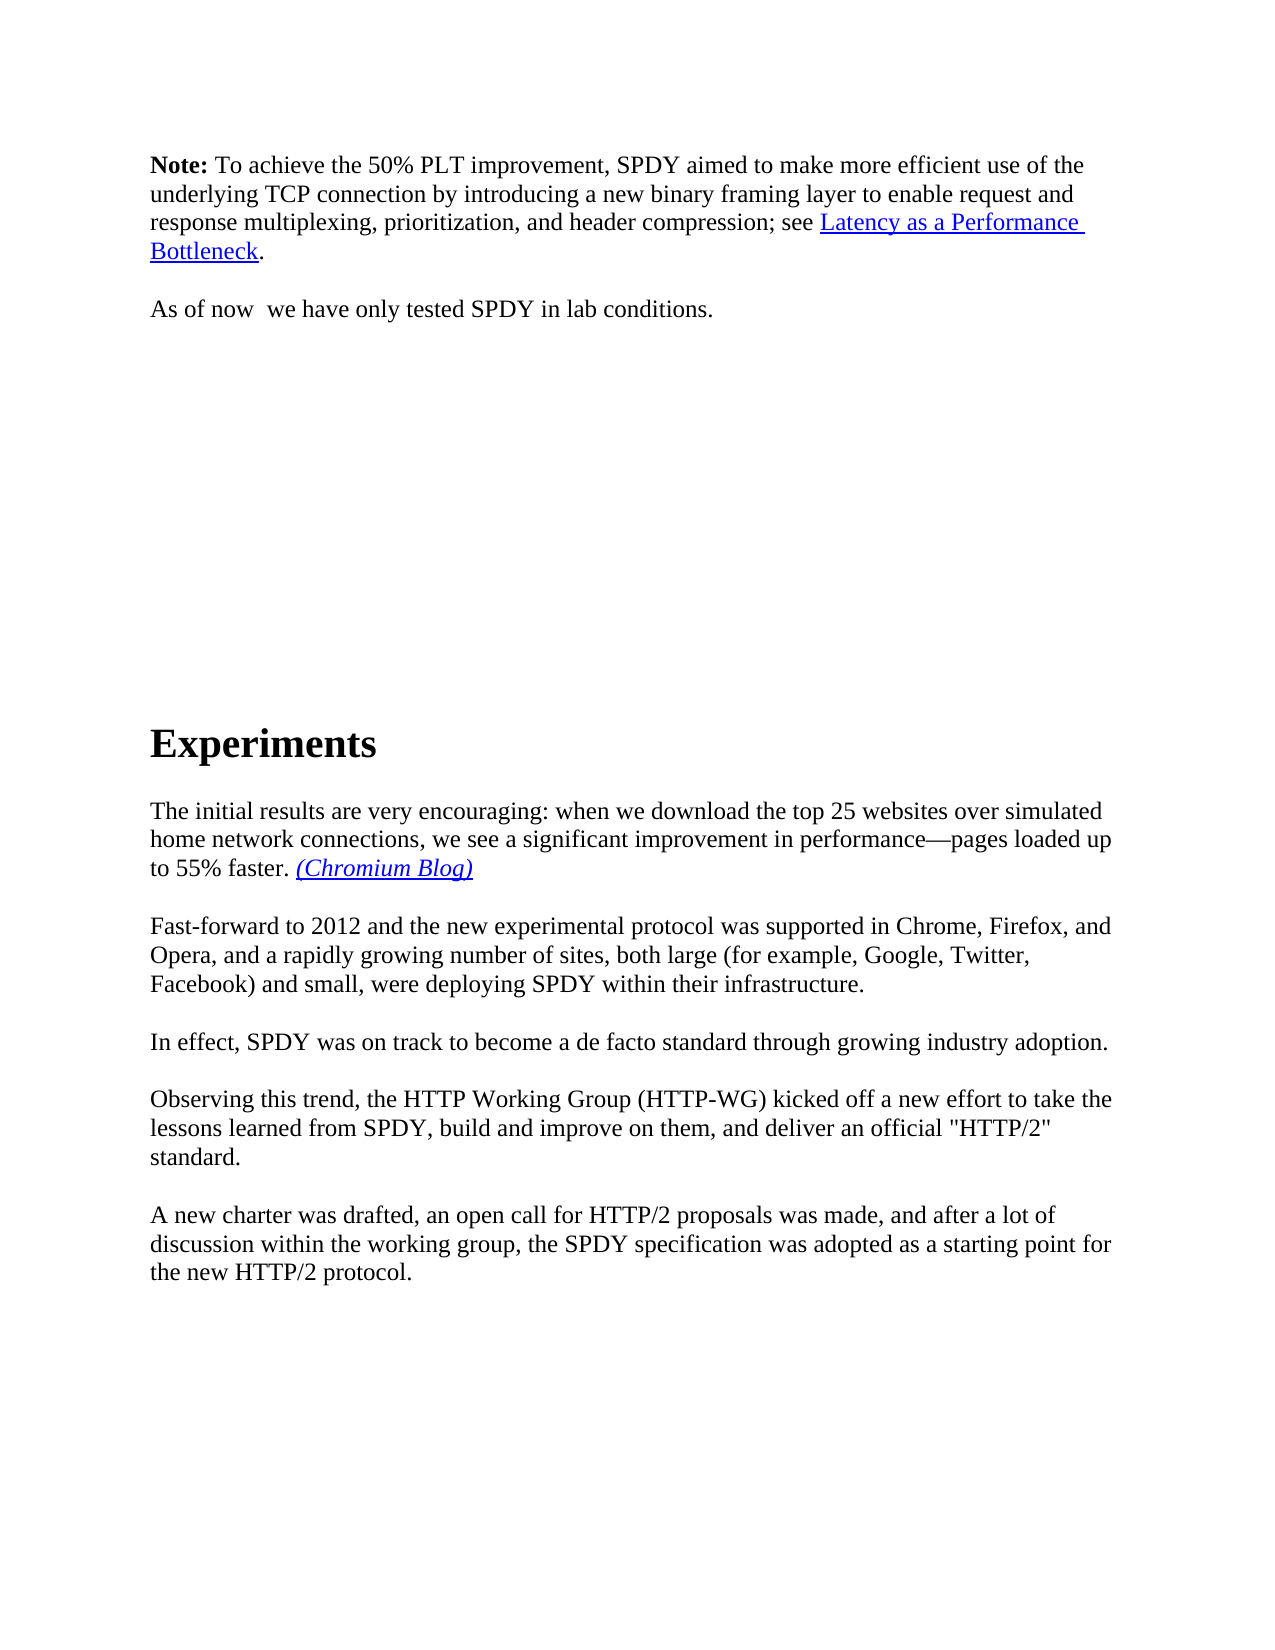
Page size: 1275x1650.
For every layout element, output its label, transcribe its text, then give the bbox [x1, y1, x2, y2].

text Fast-forward to 2012 and the new experimental protocol was supported in Chrome, Firefox, and Opera, and a rapidly growing number of sites, both large (for example, Google, Twitter, Facebook) and small, were deploying SPDY within their infrastructure. [150, 911, 1125, 997]
text As of now we have only tested SPDY in lab conditions. [150, 294, 1125, 323]
text Experiments [150, 719, 1125, 767]
text A new charter was drafted, an open call for HTTP/2 proposals was made, and after a lot of discussion within the working group, the SPDY specification was adopted as a starting point for the new HTTP/2 protocol. [150, 1200, 1125, 1286]
text The initial results are very encouraging: when we download the top 25 websites over simulated home network connections, we see a significant improvement in performance—pages loaded up to 55% faster. (Chromium Blog) [150, 796, 1125, 882]
text In effect, SPDY was on track to become a de facto standard through growing industry adoption. [150, 1027, 1125, 1055]
text Note: To achieve the 50% PLT improvement, SPDY aimed to make more efficient use of the underlying TCP connection by introducing a new binary framing layer to enable request and response multiplexing, prioritization, and header compression; see Latency as a Performance Bottleneck. [150, 150, 1125, 265]
text Observing this trend, the HTTP Working Group (HTTP-WG) kicked off a new effort to take the lessons learned from SPDY, build and improve on them, and deliver an official "HTTP/2" standard. [150, 1084, 1125, 1171]
